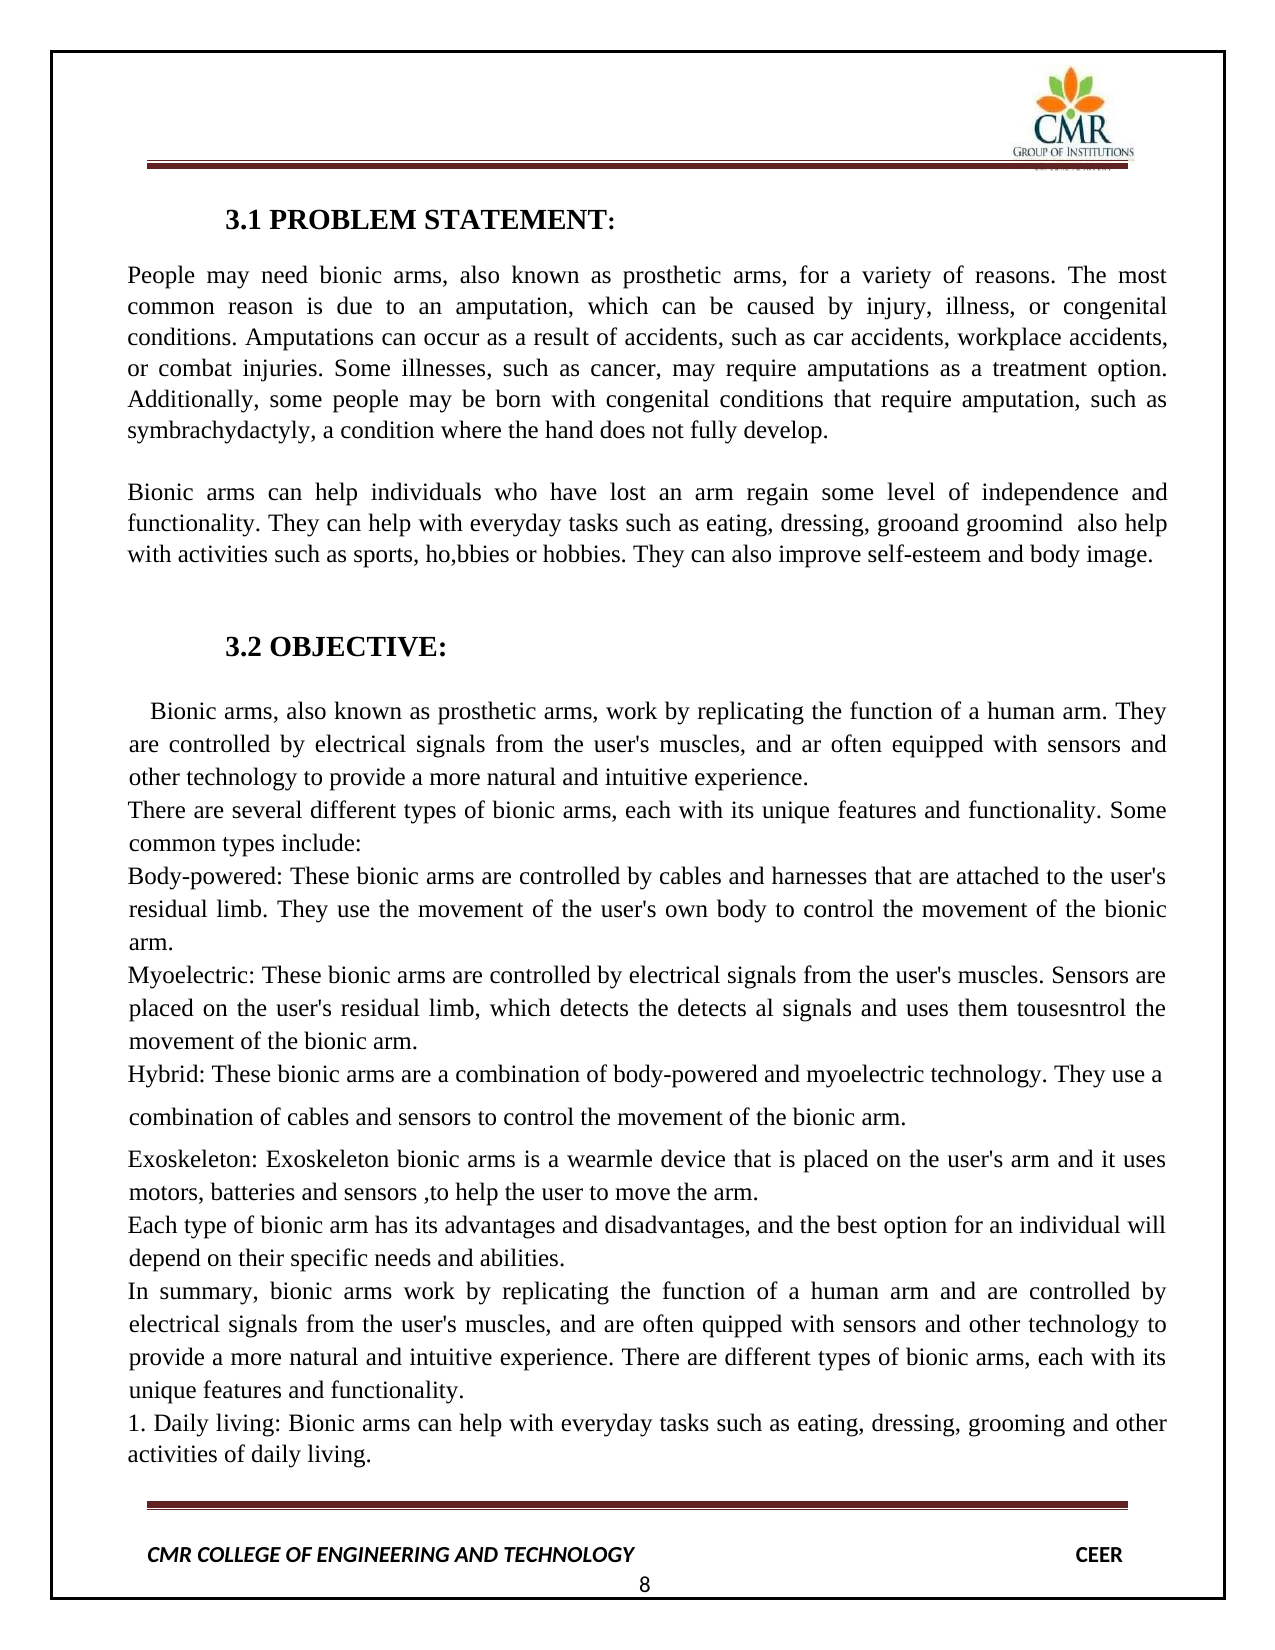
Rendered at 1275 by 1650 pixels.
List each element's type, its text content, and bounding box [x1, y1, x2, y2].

text Hybrid: These bionic arms are a combination of body-powered and myoelectric technology. They use a combination of cables and sensors to control the movement of the bionic arm. [127, 1059, 1168, 1130]
list PROBLEM STATEMENT: [225, 202, 1169, 236]
list OBJECTIVE: [225, 629, 1169, 663]
text Body-powered: These bionic arms are controlled by cables and harnesses that are attached to the user's residual limb. They use the movement of the user's own body to control the movement of the bionic arm. [127, 861, 1168, 956]
text There are several different types of bionic arms, each with its unique features and functionality. Some common types include: [127, 795, 1168, 857]
text 1. Daily living: Bionic arms can help with everyday tasks such as eating, dressing, grooming and other activities of daily living. [127, 1408, 1169, 1468]
text Bionic arms, also known as prosthetic arms, work by replicating the function of a human arm. They are controlled by electrical signals from the user's muscles, and ar often equipped with sensors and other technology to provide a more natural and intuitive experience. [127, 696, 1168, 791]
picture [1010, 65, 1135, 171]
text People may need bionic arms, also known as prosthetic arms, for a variety of reasons. The most common reason is due to an amputation, which can be caused by injury, illness, or congenital conditions. Amputations can occur as a result of accidents, such as car accidents, workplace accidents, or combat injuries. Some illnesses, such as cancer, may require amputations as a treatment option. Additionally, some people may be born with congenital conditions that require amputation, such as symbrachydactyly, a condition where the hand does not fully develop. [127, 260, 1169, 444]
text Bionic arms can help individuals who have lost an arm regain some level of independence and functionality. They can help with everyday tasks such as eating, dressing, grooand groomind also help with activities such as sports, ho,bbies or hobbies. They can also improve self-esteem and body image. [127, 477, 1169, 568]
text Exoskeleton: Exoskeleton bionic arms is a wearmle device that is placed on the user's arm and it uses motors, batteries and sensors ,to help the user to move the arm. [127, 1144, 1168, 1206]
text Each type of bionic arm has its advantages and disadvantages, and the best option for an individual will depend on their specific needs and abilities. [127, 1210, 1168, 1272]
text Myoelectric: These bionic arms are controlled by electrical signals from the user's muscles. Sensors are placed on the user's residual limb, which detects the detects al signals and uses them tousesntrol the movement of the bionic arm. [127, 960, 1168, 1055]
text In summary, bionic arms work by replicating the function of a human arm and are controlled by electrical signals from the user's muscles, and are often quipped with sensors and other technology to provide a more natural and intuitive experience. There are different types of bionic arms, each with its unique features and functionality. [127, 1276, 1168, 1404]
